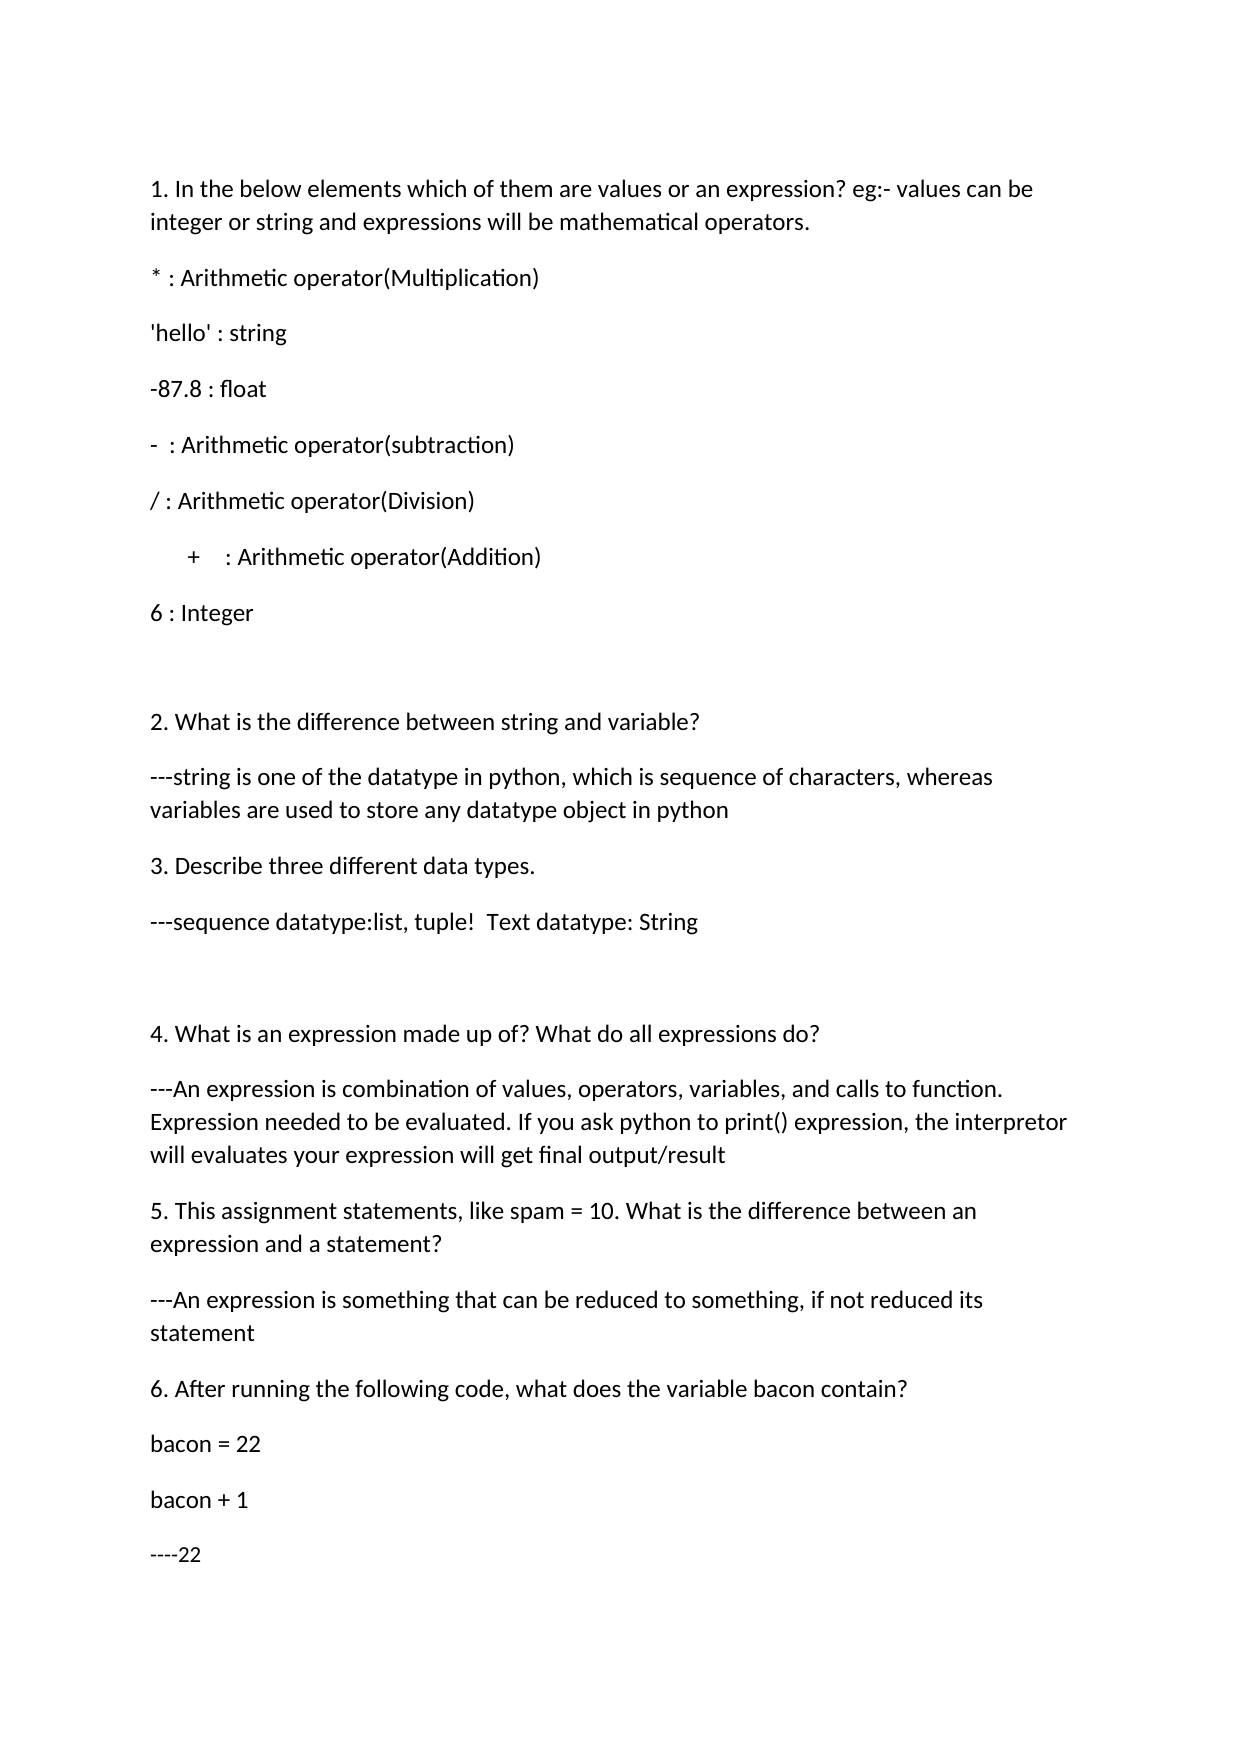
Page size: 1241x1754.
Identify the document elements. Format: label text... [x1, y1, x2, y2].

text bacon = 22 [150, 1428, 1090, 1459]
text -87.8 : float [150, 373, 1090, 404]
text ---An expression is something that can be reduced to something, if not reduced its statement [150, 1284, 1090, 1347]
text ----22 [150, 1540, 1090, 1568]
text 2. What is the difference between string and variable? [150, 706, 1090, 736]
text bacon + 1 [150, 1484, 1090, 1515]
text * : Arithmetic operator(Multiplication) [150, 262, 1090, 292]
text 'hello' : string [150, 317, 1090, 348]
text ---An expression is combination of values, operators, variables, and calls to function. Expression needed to be evaluated. If you ask python to print() expression, the interpretor will evaluates your expression will get final output/result [150, 1073, 1090, 1170]
text - : Arithmetic operator(subtraction) [150, 429, 1090, 460]
text 4. What is an expression made up of? What do all expressions do? [150, 1018, 1090, 1048]
text / : Arithmetic operator(Division) [150, 485, 1090, 516]
text 3. Describe three different data types. [150, 850, 1090, 881]
list : Arithmetic operator(Addition) [187, 541, 1090, 571]
text ---string is one of the datatype in python, which is sequence of characters, whereas variables are used to store any datatype object in python [150, 761, 1090, 825]
text 6. After running the following code, what does the variable bacon contain? [150, 1373, 1090, 1403]
text ---sequence datatype:list, tuple! Text datatype: String [150, 906, 1090, 937]
text 5. This assignment statements, like spam = 10. What is the difference between an expression and a statement? [150, 1195, 1090, 1259]
text 6 : Integer [150, 597, 1090, 627]
text 1. In the below elements which of them are values or an expression? eg:- values can be integer or string and expressions will be mathematical operators. [150, 173, 1090, 236]
